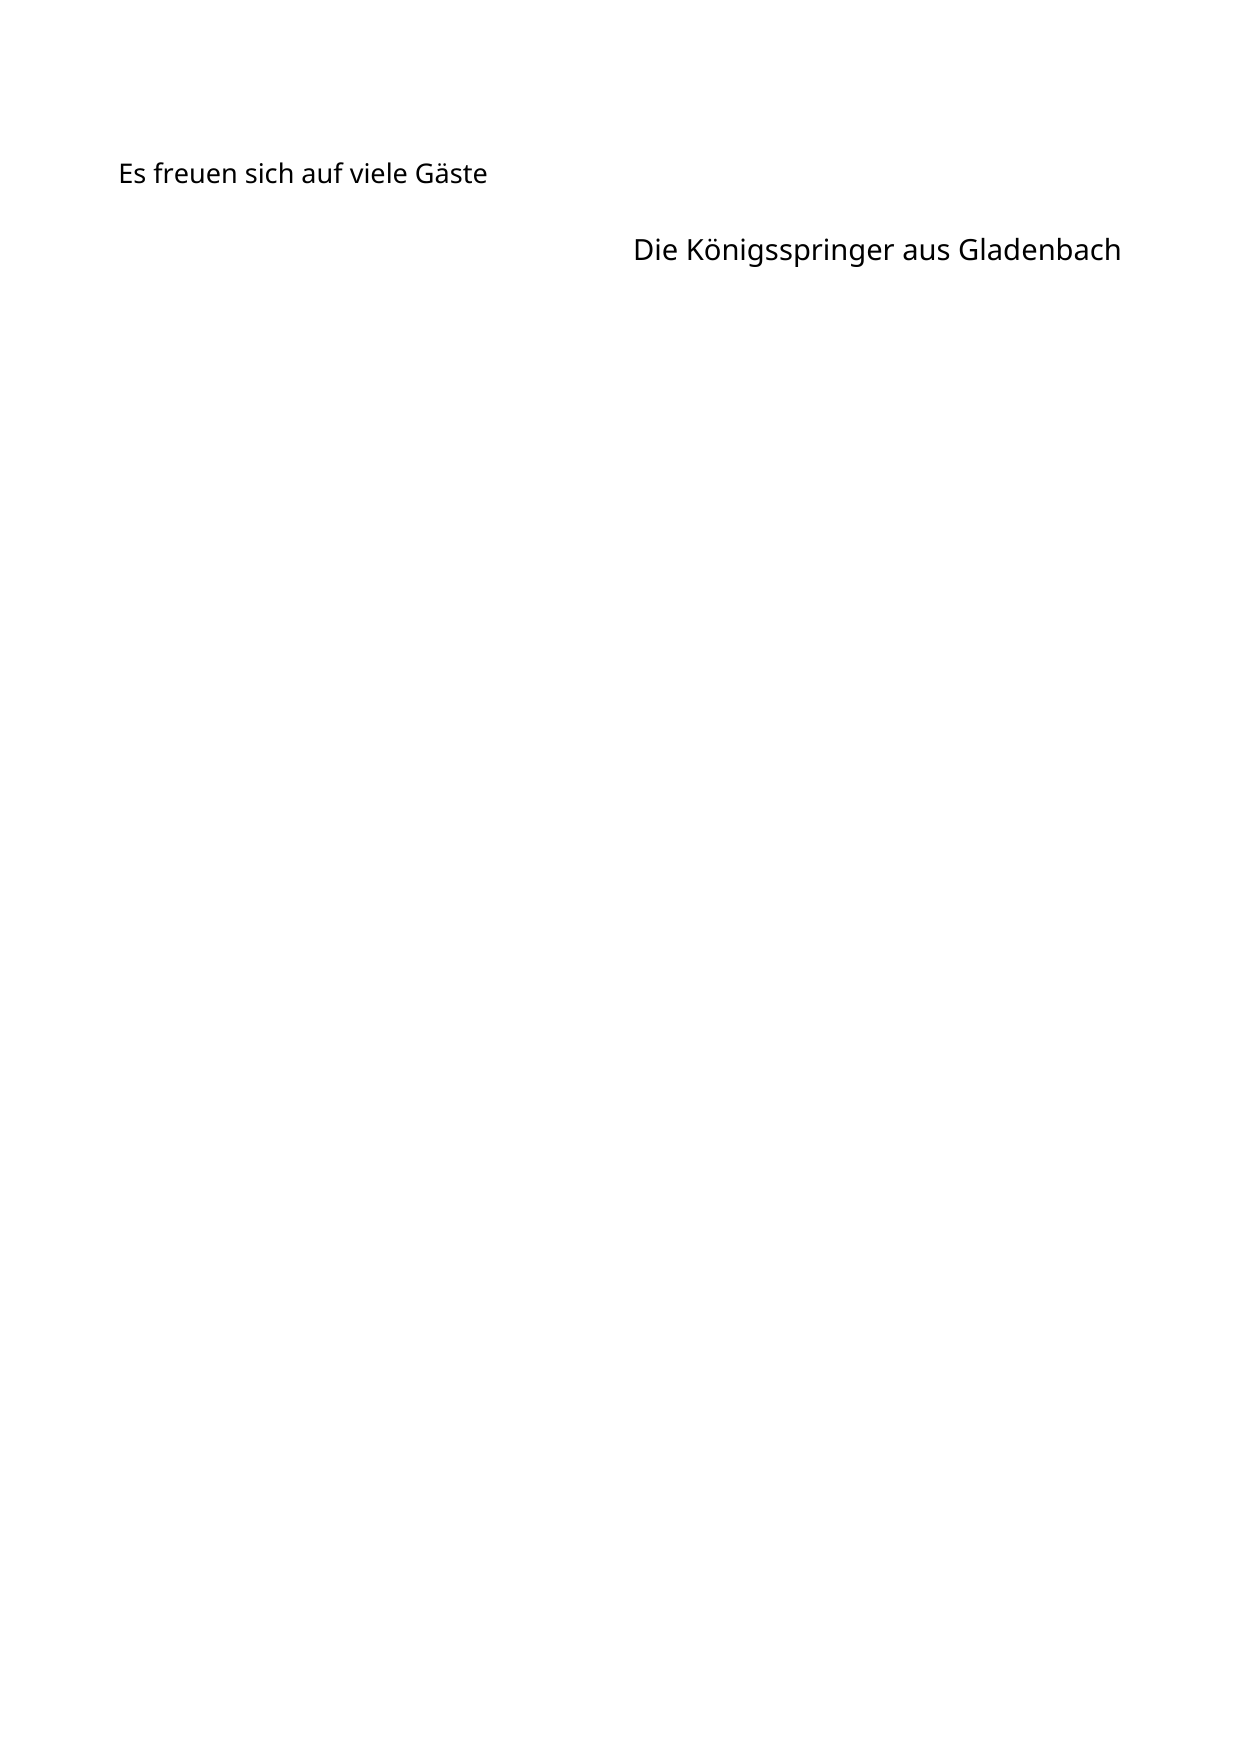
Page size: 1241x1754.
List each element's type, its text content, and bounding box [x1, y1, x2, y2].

text Die Königsspringer aus Gladenbach [118, 229, 1122, 268]
text Es freuen sich auf viele Gäste [118, 155, 1122, 192]
